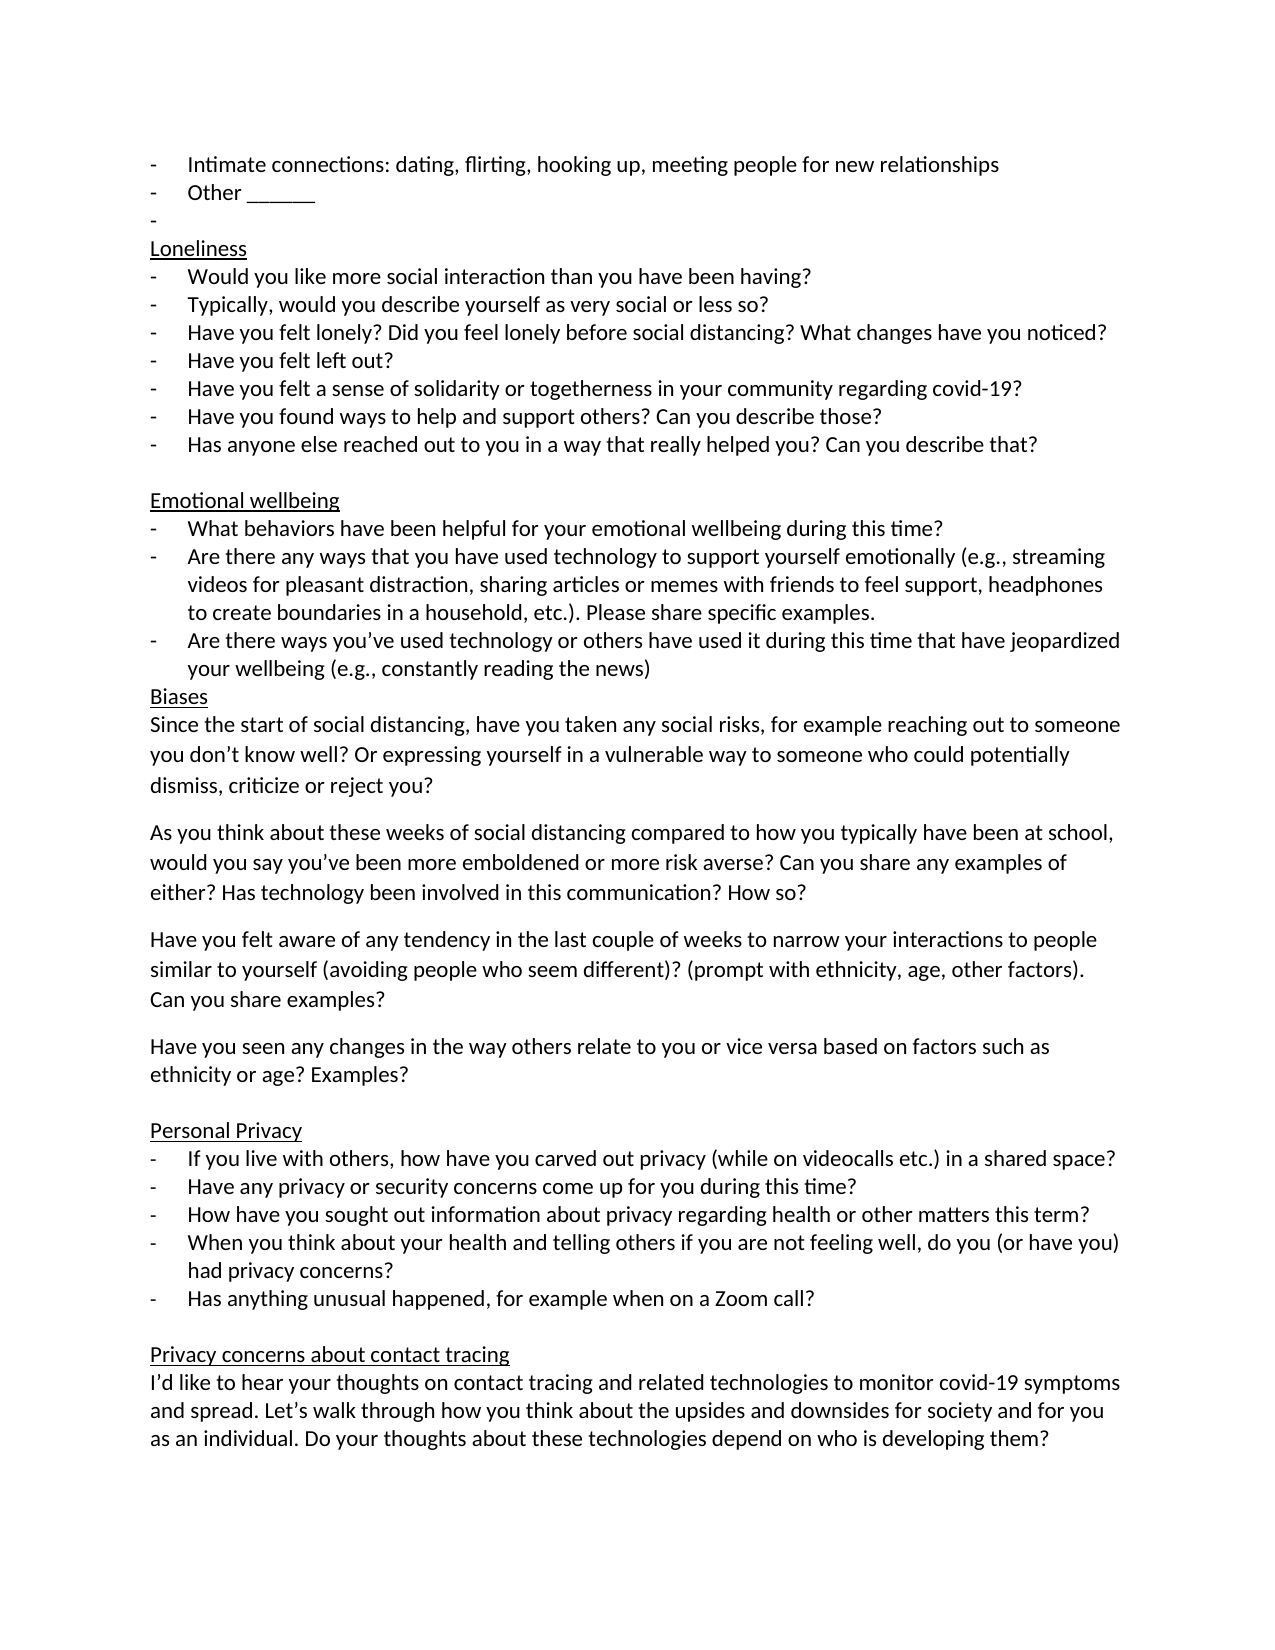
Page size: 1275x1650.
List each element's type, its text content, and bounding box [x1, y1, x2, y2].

text Emotional wellbeing [150, 486, 1125, 514]
text I’d like to hear your thoughts on contact tracing and related technologies to monitor covid-19 symptoms and spread. Let’s walk through how you think about the upsides and downsides for society and for you as an individual. Do your thoughts about these technologies depend on who is developing them? [150, 1368, 1125, 1453]
list Are there any ways that you have used technology to support yourself emotionally (e.g., streaming videos for pleasant distraction, sharing articles or memes with friends to feel support, headphones to create boundaries in a household, etc.). Please share specific examples. [150, 542, 1125, 626]
list Have you felt lonely? Did you feel lonely before social distancing? What changes have you noticed? [150, 318, 1125, 346]
list Have you felt a sense of solidarity or togetherness in your community regarding covid-19? [150, 374, 1125, 402]
list When you think about your health and telling others if you are not feeling well, do you (or have you) had privacy concerns? [150, 1228, 1125, 1284]
list Have any privacy or security concerns come up for you during this time? [150, 1172, 1125, 1200]
list Have you felt left out? [150, 346, 1125, 374]
list Typically, would you describe yourself as very social or less so? [150, 290, 1125, 318]
list Has anyone else reached out to you in a way that really helped you? Can you describe that? [150, 430, 1125, 458]
text Have you seen any changes in the way others relate to you or vice versa based on factors such as ethnicity or age? Examples? [150, 1032, 1125, 1088]
text Biases [150, 682, 1125, 710]
text Loneliness [150, 234, 1125, 262]
text Personal Privacy [150, 1116, 1125, 1144]
list Has anything unusual happened, for example when on a Zoom call? [150, 1284, 1125, 1312]
list If you live with others, how have you carved out privacy (while on videocalls etc.) in a shared space? [150, 1144, 1125, 1172]
list Are there ways you’ve used technology or others have used it during this time that have jeopardized your wellbeing (e.g., constantly reading the news) [150, 626, 1125, 682]
text Have you felt aware of any tendency in the last couple of weeks to narrow your interactions to people similar to yourself (avoiding people who seem different)? (prompt with ethnicity, age, other factors). Can you share examples? [150, 925, 1125, 1013]
text Since the start of social distancing, have you taken any social risks, for example reaching out to someone you don’t know well? Or expressing yourself in a vulnerable way to someone who could potentially dismiss, criticize or reject you? [150, 710, 1125, 799]
list Have you found ways to help and support others? Can you describe those? [150, 402, 1125, 430]
list How have you sought out information about privacy regarding health or other matters this term? [150, 1200, 1125, 1228]
list Would you like more social interaction than you have been having? [150, 262, 1125, 290]
text Privacy concerns about contact tracing [150, 1341, 1125, 1368]
list What behaviors have been helpful for your emotional wellbeing during this time? [150, 514, 1125, 542]
list Intimate connections: dating, flirting, hooking up, meeting people for new relationships [150, 150, 1125, 178]
text As you think about these weeks of social distancing compared to how you typically have been at school, would you say you’ve been more emboldened or more risk averse? Can you share any examples of either? Has technology been involved in this communication? How so? [150, 818, 1125, 906]
list Other ______ [150, 178, 1125, 206]
